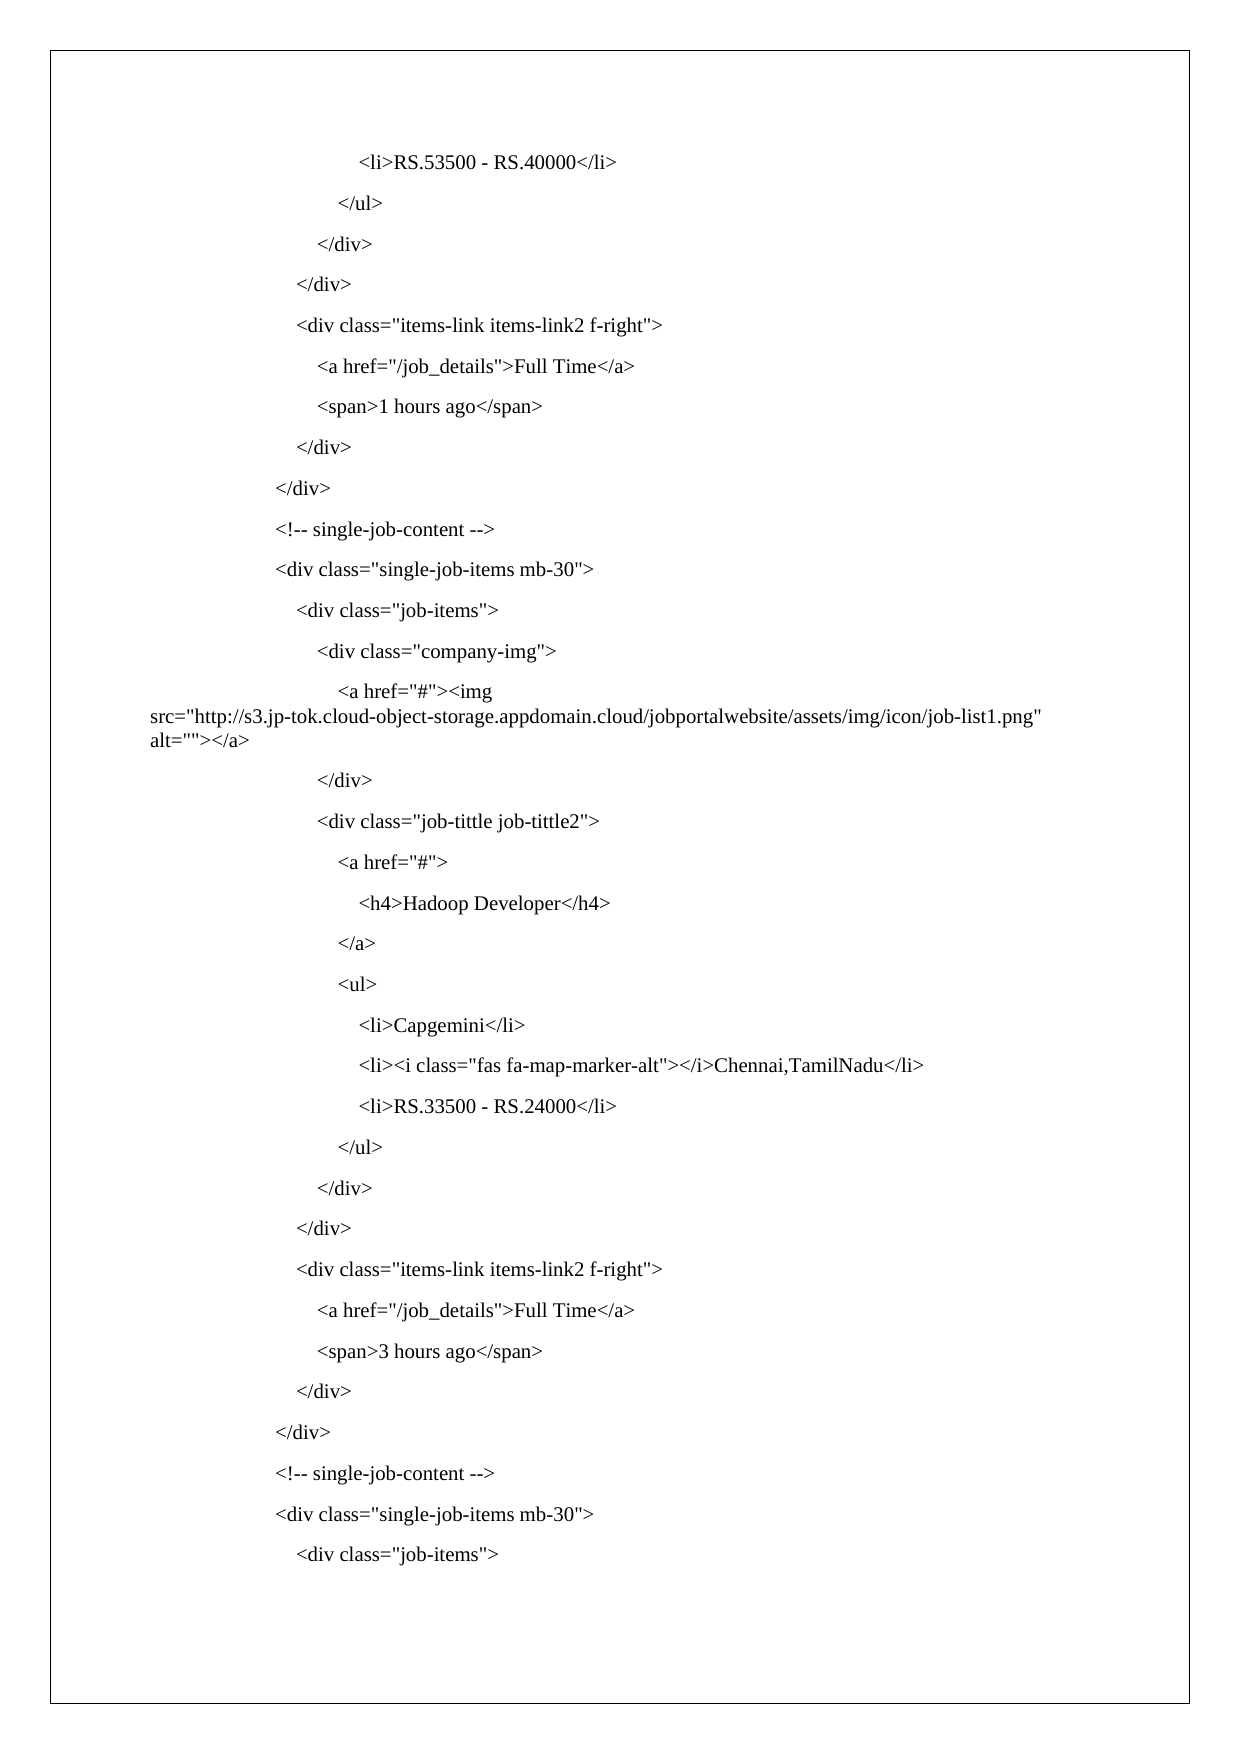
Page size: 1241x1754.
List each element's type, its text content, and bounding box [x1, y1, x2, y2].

text <li>RS.33500 - RS.24000</li> [150, 1094, 1090, 1118]
text <div class="items-link items-link2 f-right"> [150, 1257, 1090, 1281]
text </div> [150, 1420, 1090, 1444]
text <a href="#"><img src="http://s3.jp-tok.cloud-object-storage.appdomain.cloud/jobportalwebsite/assets/img/icon/job-list1.png" alt=""></a> [150, 679, 1090, 752]
text </div> [150, 435, 1090, 459]
text <div class="single-job-items mb-30"> [150, 557, 1090, 581]
text </div> [150, 768, 1090, 792]
text </div> [150, 1176, 1090, 1200]
text <a href="/job_details">Full Time</a> [150, 1298, 1090, 1322]
text </ul> [150, 1135, 1090, 1159]
text <a href="#"> [150, 850, 1090, 874]
text <div class="job-items"> [150, 1542, 1090, 1566]
text <div class="job-tittle job-tittle2"> [150, 809, 1090, 833]
text </div> [150, 1216, 1090, 1240]
text <!-- single-job-content --> [150, 1461, 1090, 1485]
text <span>1 hours ago</span> [150, 394, 1090, 418]
text <div class="company-img"> [150, 639, 1090, 663]
text <div class="job-items"> [150, 598, 1090, 622]
text <li>Capgemini</li> [150, 1013, 1090, 1037]
text <ul> [150, 972, 1090, 996]
text </div> [150, 272, 1090, 296]
text </div> [150, 476, 1090, 500]
text <div class="items-link items-link2 f-right"> [150, 313, 1090, 337]
text </div> [150, 1379, 1090, 1403]
text <div class="single-job-items mb-30"> [150, 1501, 1090, 1526]
text </div> [150, 231, 1090, 256]
text <li>RS.53500 - RS.40000</li> [150, 150, 1090, 174]
text <h4>Hadoop Developer</h4> [150, 891, 1090, 914]
text <li><i class="fas fa-map-marker-alt"></i>Chennai,TamilNadu</li> [150, 1053, 1090, 1077]
text </a> [150, 931, 1090, 955]
text <!-- single-job-content --> [150, 517, 1090, 541]
text <a href="/job_details">Full Time</a> [150, 354, 1090, 378]
text <span>3 hours ago</span> [150, 1338, 1090, 1363]
text </ul> [150, 191, 1090, 215]
